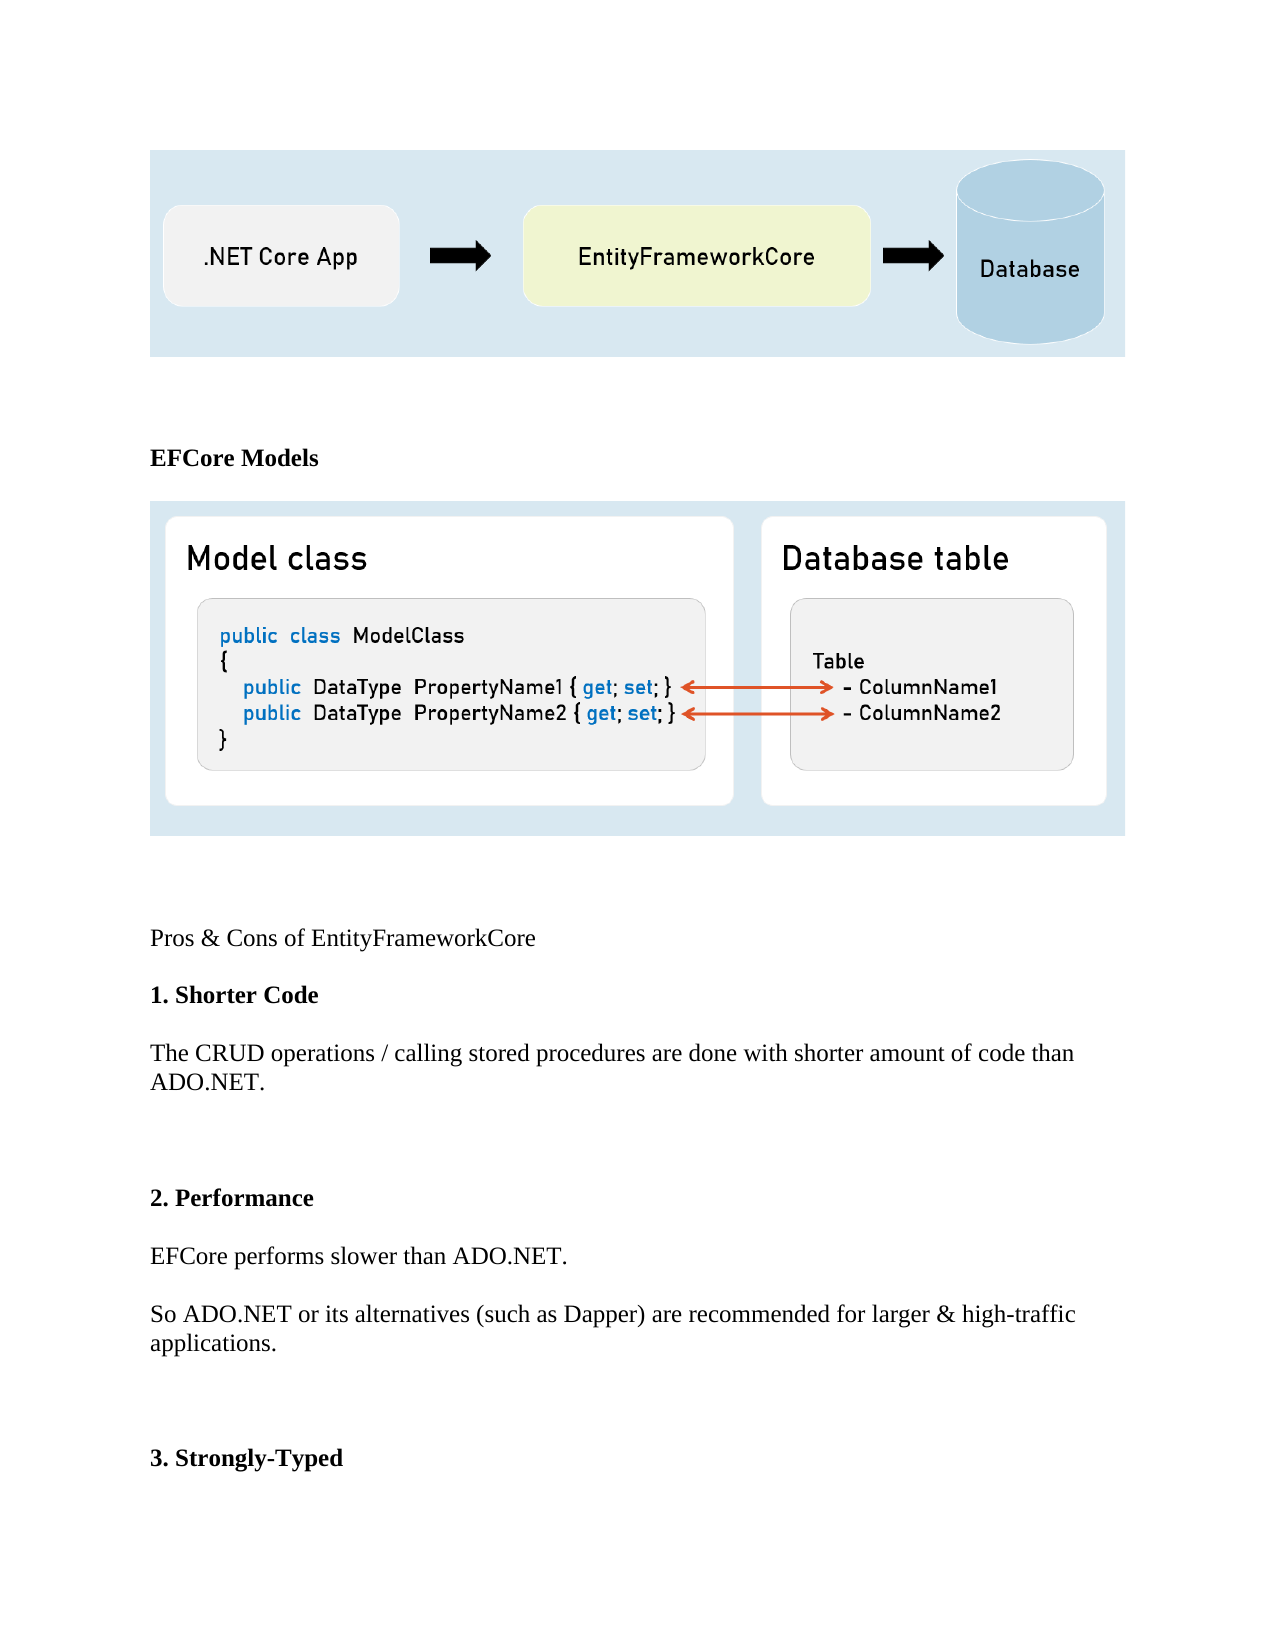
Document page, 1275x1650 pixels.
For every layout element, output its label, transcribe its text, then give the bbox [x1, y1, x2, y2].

text The CRUD operations / calling stored procedures are done with shorter amount of code than ADO.NET. [150, 1038, 1125, 1096]
text 1. Shorter Code [150, 981, 1125, 1009]
text EFCore performs slower than ADO.NET. [150, 1241, 1125, 1270]
text EFCore Models [150, 443, 1125, 472]
picture [150, 501, 1125, 836]
text Pros & Cons of EntityFrameworkCore [150, 923, 1125, 951]
text 3. Strongly-Typed [150, 1443, 1125, 1472]
text So ADO.NET or its alternatives (such as Dapper) are recommended for larger & high-traffic applications. [150, 1299, 1125, 1356]
text 2. Performance [150, 1183, 1125, 1212]
picture [150, 150, 1125, 357]
